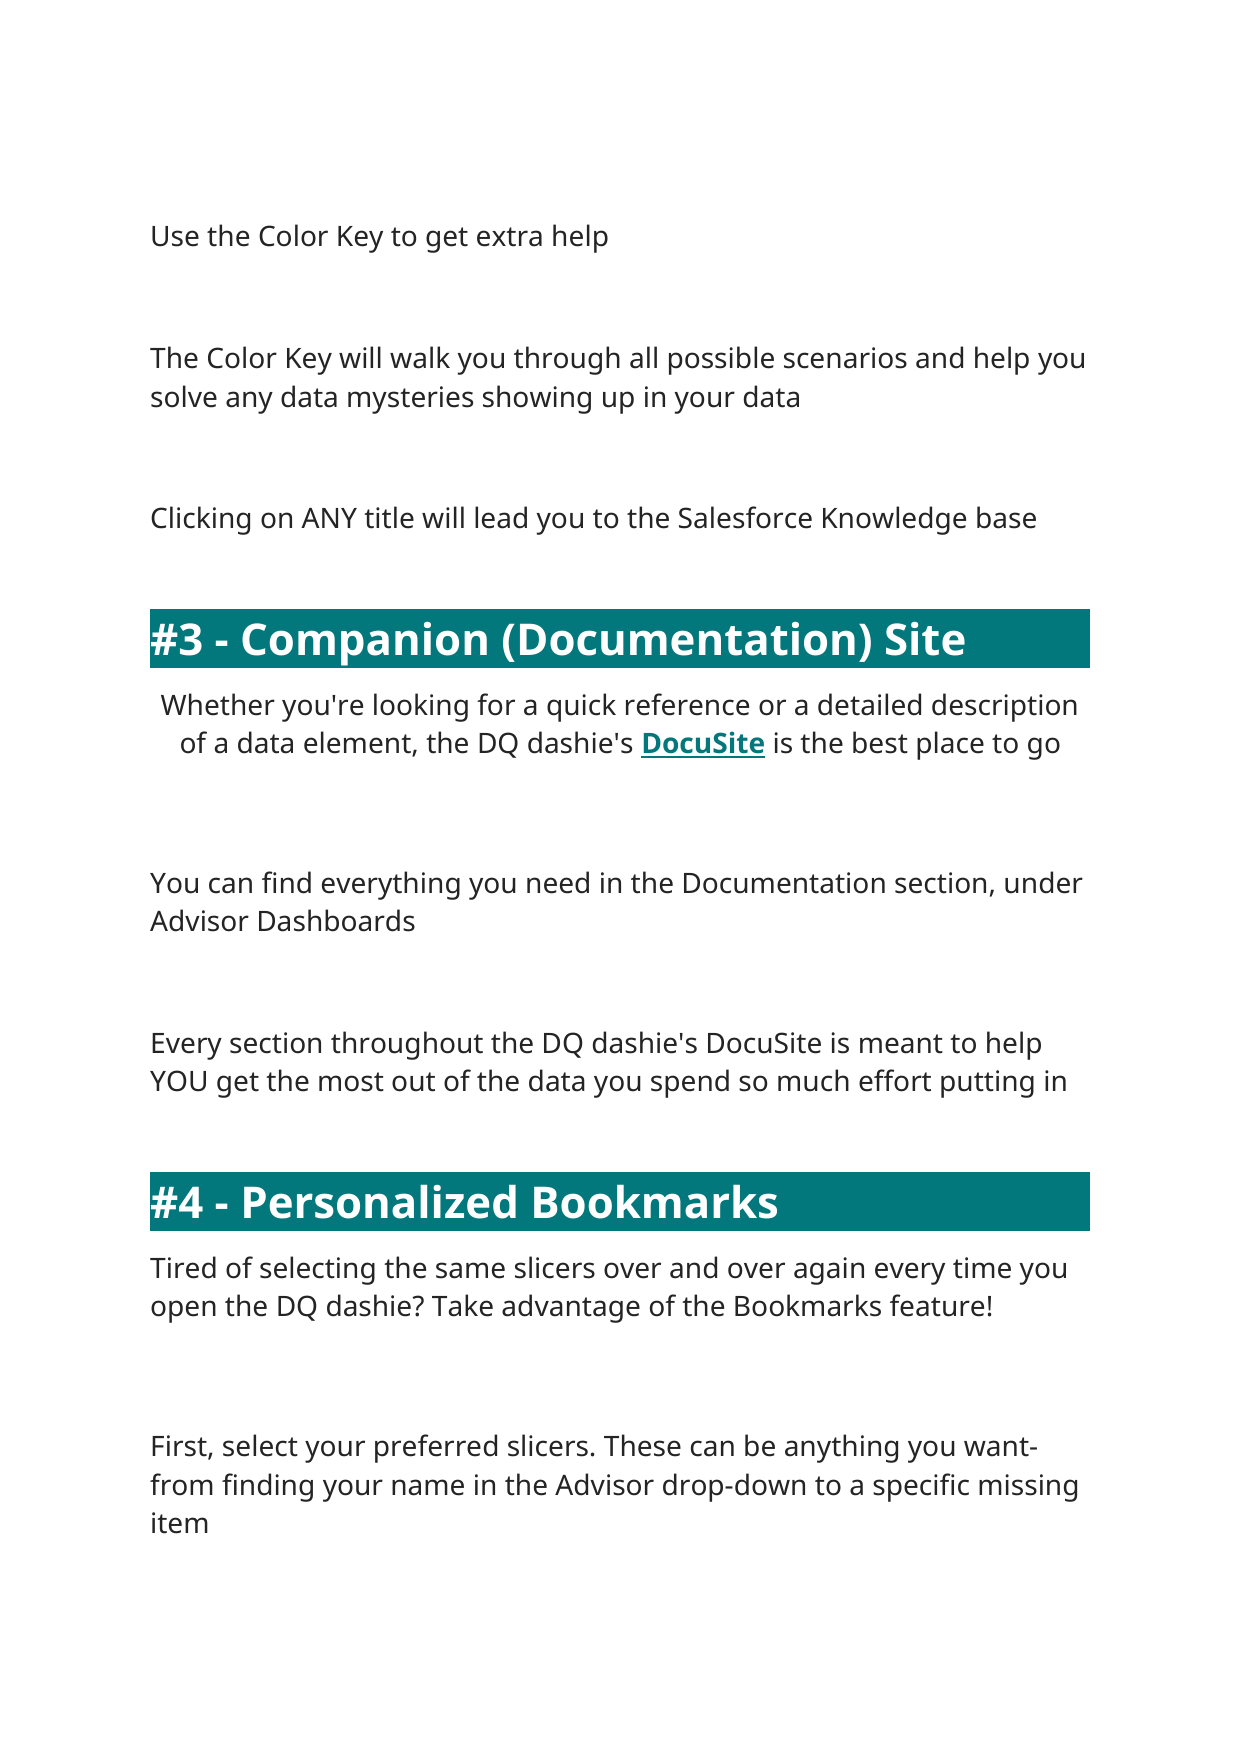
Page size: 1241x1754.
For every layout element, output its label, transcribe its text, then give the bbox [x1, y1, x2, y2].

text #3 - Companion (Documentation) Site [150, 609, 1090, 668]
text Clicking on ANY title will lead you to the Salesforce Knowledge base [150, 499, 1090, 537]
text You can find everything you need in the Documentation section, under Advisor Dashboards [150, 863, 1090, 940]
text First, select your preferred slicers. These can be anything you want- from finding your name in the Advisor drop-down to a specific missing item [150, 1426, 1090, 1541]
text Whether you're looking for a quick reference or a detailed description of a data element, the DQ dashie's DocuSite is the best place to go [150, 685, 1090, 762]
text #4 - Personalized Bookmarks [150, 1172, 1090, 1231]
text Use the Color Key to get extra help [150, 217, 1090, 255]
text The Color Key will walk you through all possible scenarios and help you solve any data mysteries showing up in your data [150, 338, 1090, 415]
text Tired of selecting the same slicers over and over again every time you open the DQ dashie? Take advantage of the Bookmarks feature! [150, 1248, 1090, 1325]
text Every section throughout the DQ dashie's DocuSite is meant to help YOU get the most out of the data you spend so much effort putting in [150, 1023, 1090, 1100]
